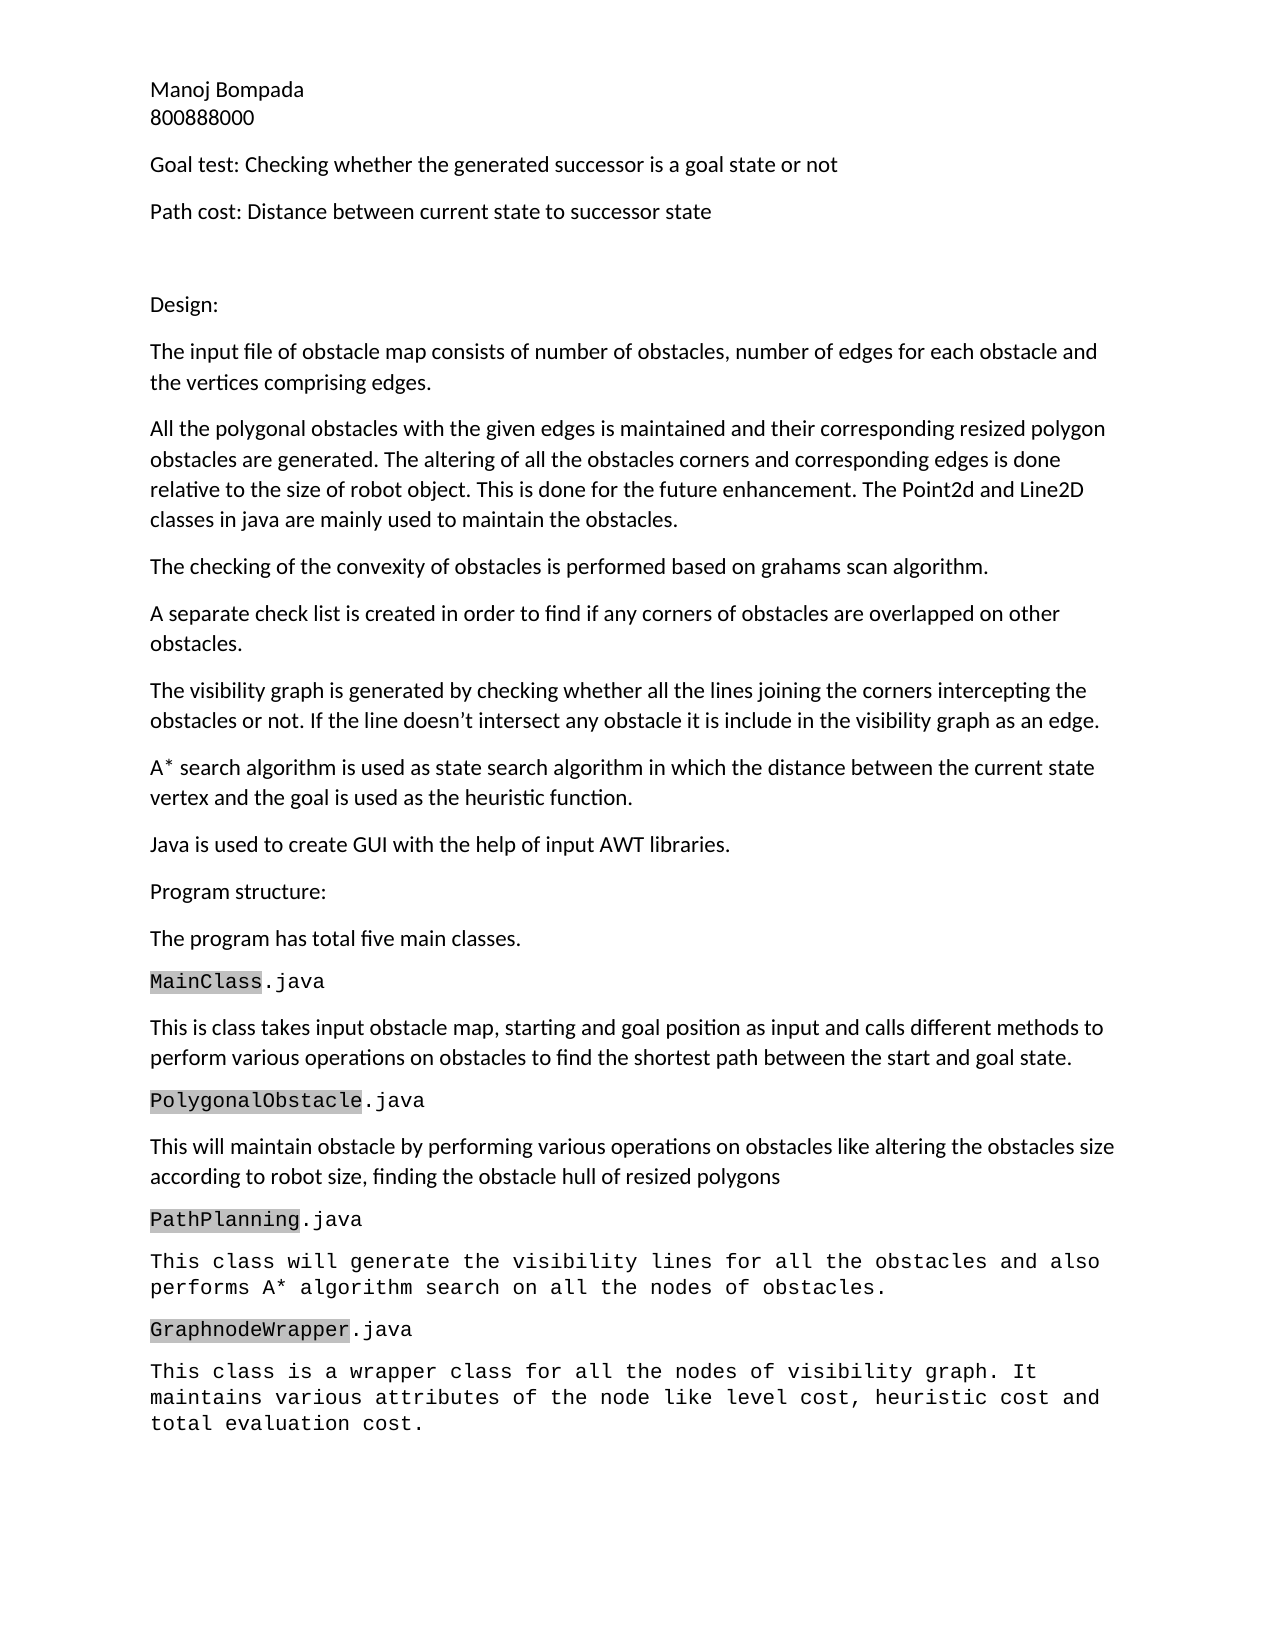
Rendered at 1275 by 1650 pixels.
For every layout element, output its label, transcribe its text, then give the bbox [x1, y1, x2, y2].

text PathPlanning.java [300, 1209, 1125, 1233]
text This class is a wrapper class for all the nodes of visibility graph. It maintains various attributes of the node like level cost, heuristic cost and total evaluation cost. [150, 1361, 1125, 1436]
text The visibility graph is generated by checking whether all the lines joining the corners intercepting the obstacles or not. If the line doesn’t intersect any obstacle it is include in the visibility graph as an edge. [150, 676, 1125, 734]
text Java is used to create GUI with the help of input AWT libraries. [150, 830, 1125, 858]
text Design: [150, 291, 1125, 319]
text The program has total five main classes. [150, 924, 1125, 952]
text All the polygonal obstacles with the given edges is maintained and their corresponding resized polygon obstacles are generated. The altering of all the obstacles corners and corresponding edges is done relative to the size of robot object. This is done for the future enhancement. The Point2d and Line2D classes in java are mainly used to maintain the obstacles. [150, 414, 1125, 533]
text The input file of obstacle map consists of number of obstacles, number of edges for each obstacle and the vertices comprising edges. [150, 337, 1125, 396]
text MainClass.java [262, 971, 1125, 994]
text This will maintain obstacle by performing various operations on obstacles like altering the obstacles size according to robot size, finding the obstacle hull of resized polygons [150, 1132, 1125, 1191]
text The checking of the convexity of obstacles is performed based on grahams scan algorithm. [150, 552, 1125, 580]
text Path cost: Distance between current state to successor state [150, 197, 1125, 225]
text This is class takes input obstacle map, starting and goal position as input and calls different methods to perform various operations on obstacles to find the shortest path between the start and goal state. [150, 1013, 1125, 1071]
text A* search algorithm is used as state search algorithm in which the distance between the current state vertex and the goal is used as the heuristic function. [150, 753, 1125, 811]
text A separate check list is created in order to find if any corners of obstacles are overlapped on other obstacles. [150, 599, 1125, 657]
text Program structure: [150, 877, 1125, 905]
text This class will generate the visibility lines for all the obstacles and also performs A* algorithm search on all the nodes of obstacles. [150, 1252, 1125, 1301]
text GraphnodeWrapper.java [350, 1319, 1125, 1343]
text PolygonalObstacle.java [362, 1090, 1125, 1114]
text Goal test: Checking whether the generated successor is a goal state or not [150, 150, 1125, 178]
